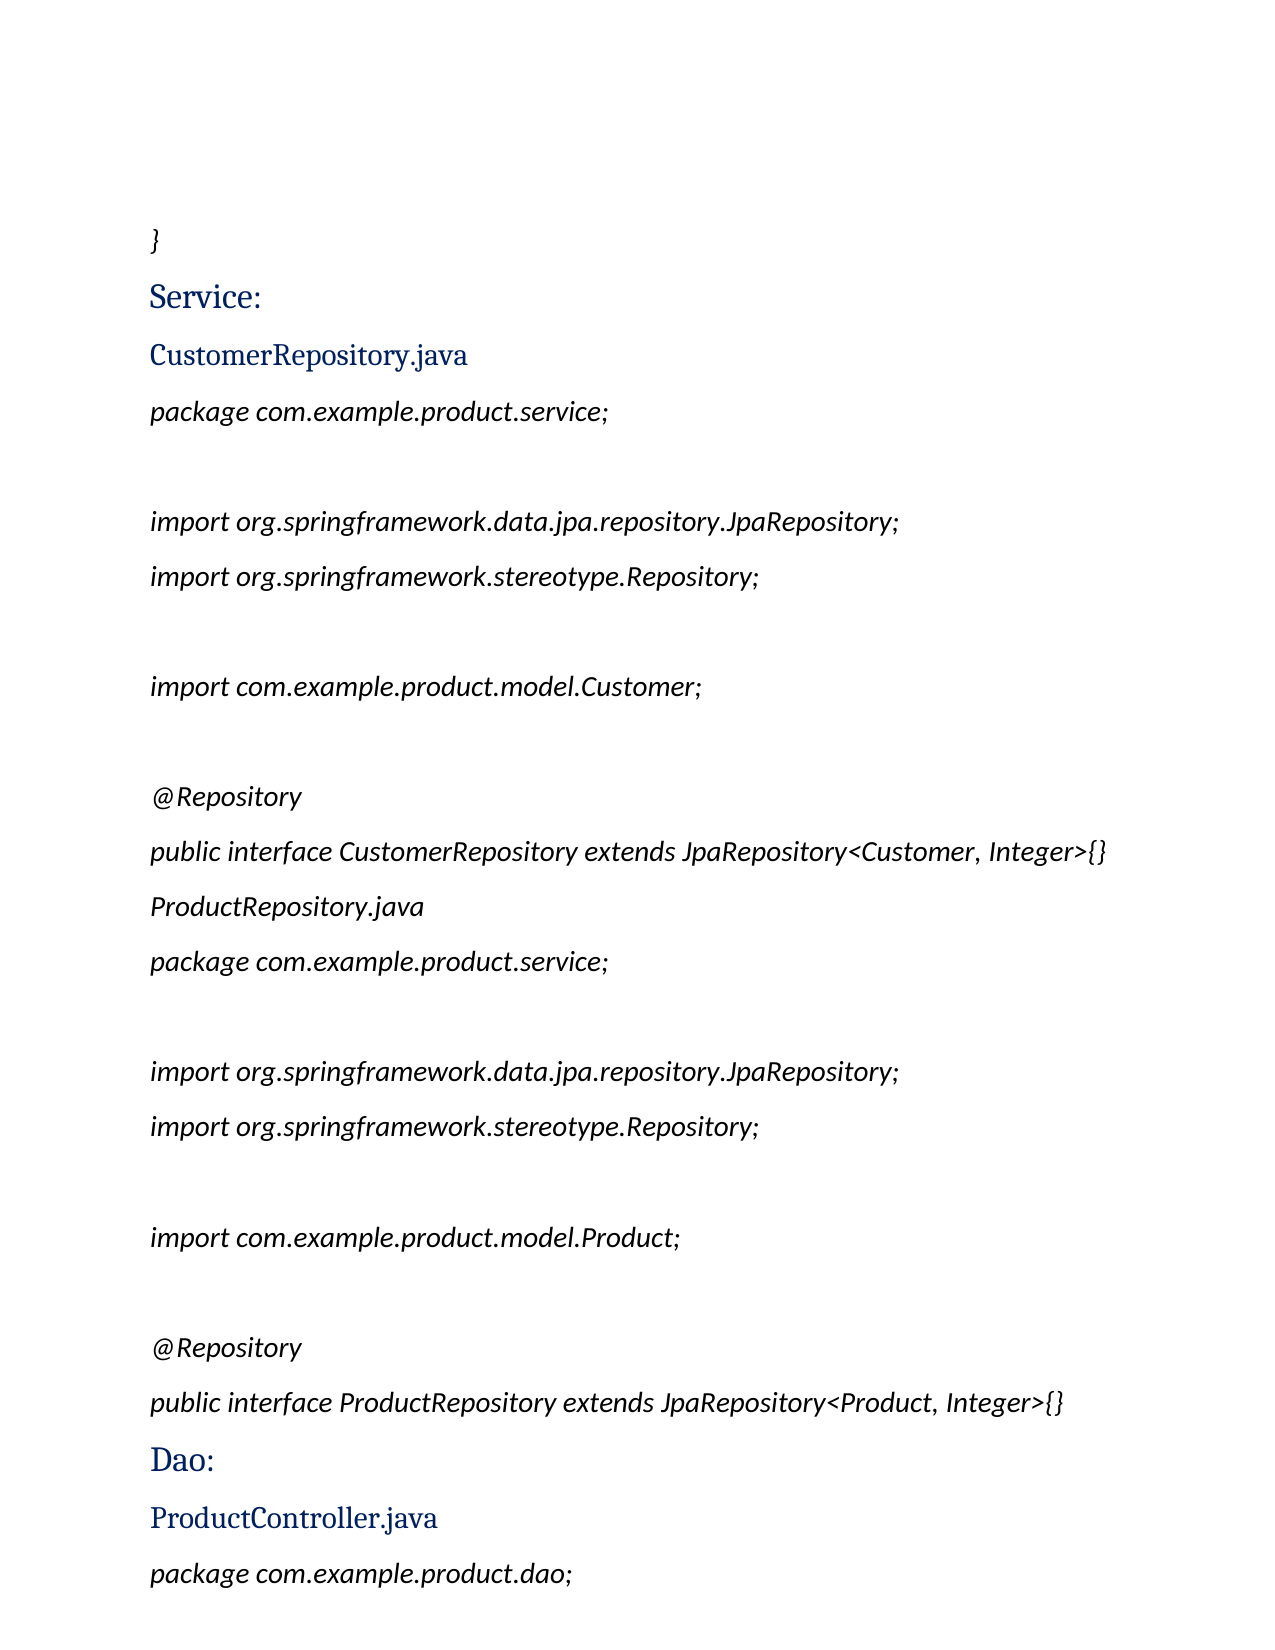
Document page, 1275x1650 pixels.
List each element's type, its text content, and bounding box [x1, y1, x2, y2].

subtitle Service: [150, 277, 1135, 317]
subtitle Dao: [150, 1439, 1135, 1480]
text import com.example.product.model.Product; [150, 1219, 1135, 1254]
text import org.springframework.data.jpa.repository.JpaRepository; import org.springframework.stereotype.Repository; [150, 1053, 902, 1144]
text @Repository [150, 778, 1135, 814]
text } [150, 222, 1135, 257]
text import com.example.product.model.Customer; [150, 668, 1135, 703]
text package com.example.product.service; [150, 943, 1135, 979]
subtitle ProductController.java [150, 1500, 1135, 1536]
text package com.example.product.service; [150, 393, 1135, 428]
text package com.example.product.dao; [150, 1556, 1135, 1591]
text public interface CustomerRepository extends JpaRepository<Customer, Integer>{} [150, 833, 1135, 869]
text @Repository [150, 1329, 1135, 1365]
subtitle CustomerRepository.java [150, 337, 1135, 373]
text public interface ProductRepository extends JpaRepository<Product, Integer>{} [150, 1384, 1135, 1420]
text import org.springframework.data.jpa.repository.JpaRepository; import org.springframework.stereotype.Repository; [150, 503, 902, 593]
text ProductRepository.java [150, 888, 1135, 924]
